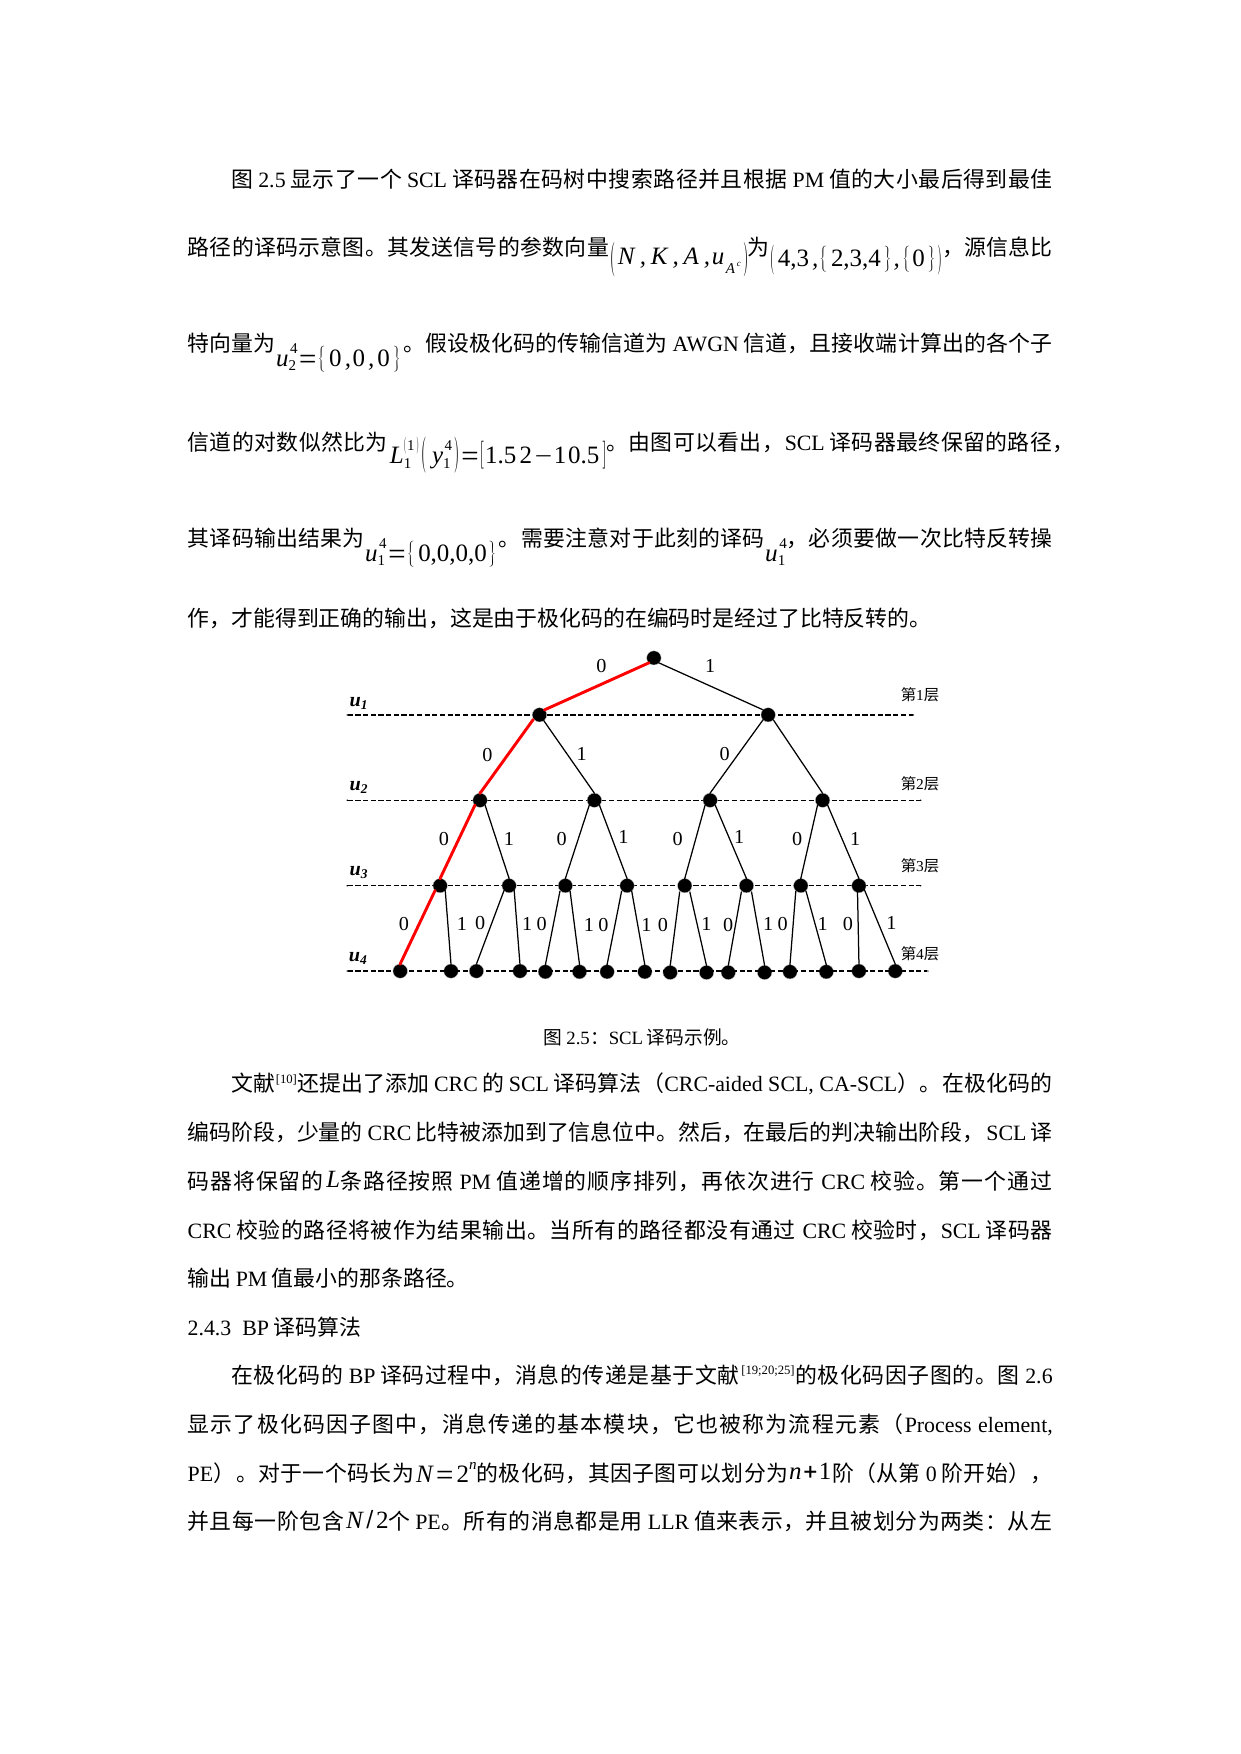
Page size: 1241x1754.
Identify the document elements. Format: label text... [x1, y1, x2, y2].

text 图2.5：SCL译码示例。 [187, 1020, 1053, 1052]
text 2.4.3 BP译码算法 [187, 1309, 1053, 1342]
text 图2.5显示了一个SCL译码器在码树中搜索路径并且根据PM值的大小最后得到最佳路径的译码示意图。其发送信号的参数向量为，源信息比特向量为。假设极化码的传输信道为AWGN信道，且接收端计算出的各个子信道的对数似然比为。由图可以看出，SCL译码器最终保留的路径，其译码输出结果为。需要注意对于此刻的译码，必须要做一次比特反转操作，才能得到正确的输出，这是由于极化码的在编码时是经过了比特反转的。 [187, 162, 1053, 633]
text 文献[10]还提出了添加CRC的SCL译码算法（CRC-aided SCL, CA-SCL）。在极化码的编码阶段，少量的CRC比特被添加到了信息位中。然后，在最后的判决输出阶段，SCL译码器将保留的条路径按照PM值递增的顺序排列，再依次进行CRC校验。第一个通过CRC校验的路径将被作为结果输出。当所有的路径都没有通过CRC校验时，SCL译码器输出PM值最小的那条路径。 [187, 1066, 1053, 1293]
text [187, 1358, 1053, 1536]
